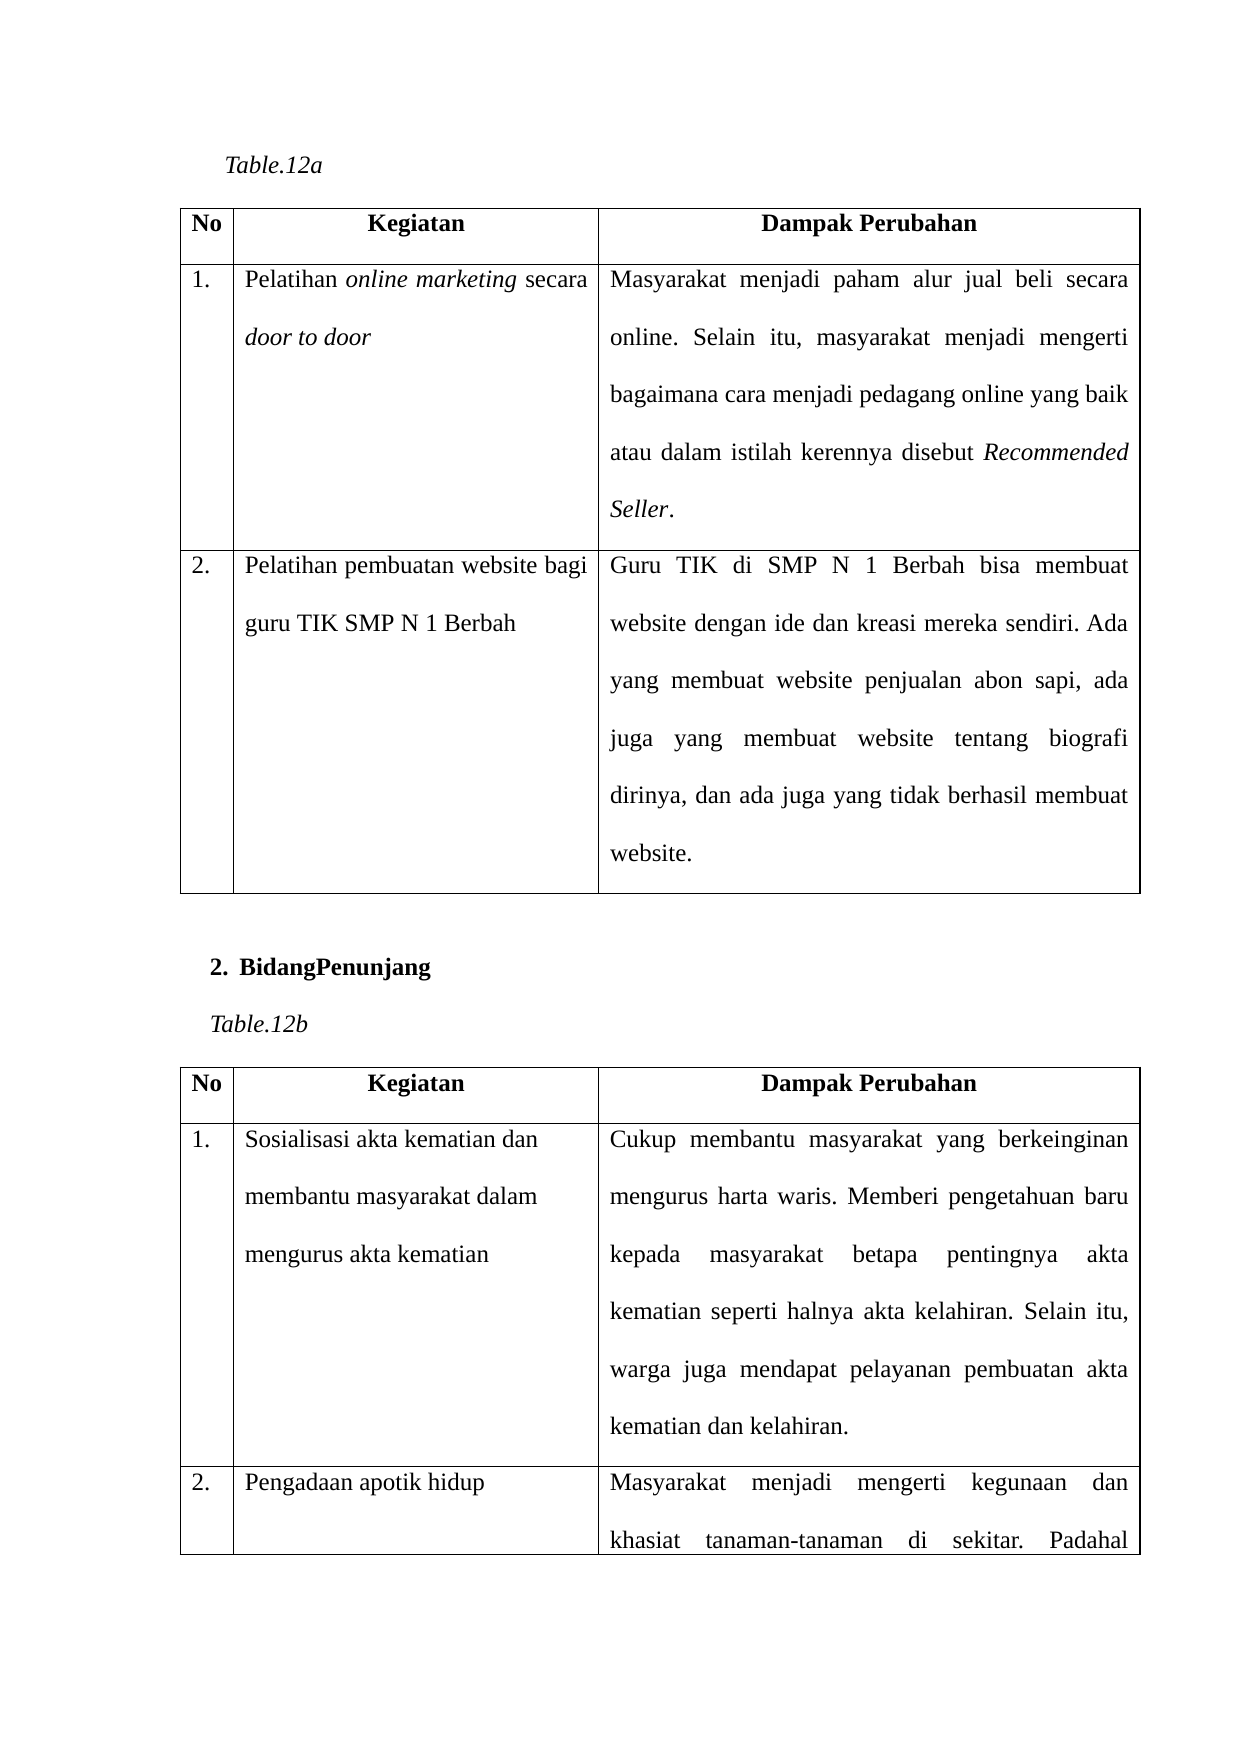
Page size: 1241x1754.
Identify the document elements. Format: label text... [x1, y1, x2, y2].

table_header No [181, 209, 233, 263]
table_header No [181, 1068, 233, 1123]
table_cell Sosialisasi akta kematian dan membantu masyarakat dalam mengurus akta kematian [234, 1124, 598, 1466]
table_cell Guru TIK di SMP N 1 Berbah bisa membuat website dengan ide dan kreasi mereka sendiri. Ada yang membuat website penjualan abon sapi, ada juga yang membuat website tentang biografi dirinya, dan ada juga yang tidak berhasil membuat website. [599, 551, 1139, 893]
table_cell Masyarakat menjadi paham alur jual beli secara online. Selain itu, masyarakat menjadi mengerti bagaimana cara menjadi pedagang online yang baik atau dalam istilah kerennya disebut Recommended Seller. [599, 265, 1139, 549]
table_cell Pelatihan online marketing secara door to door [234, 265, 598, 549]
table_header Kegiatan [234, 209, 598, 263]
text Table.12a [224, 150, 1090, 179]
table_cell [234, 1467, 598, 1553]
table_cell 1. [181, 1124, 233, 1466]
table_header Kegiatan [234, 1068, 598, 1123]
table_cell Cukup membantu masyarakat yang berkeinginan mengurus harta waris. Memberi pengetahuan baru kepada masyarakat betapa pentingnya akta kematian seperti halnya akta kelahiran. Selain itu, warga juga mendapat pelayanan pembuatan akta kematian dan kelahiran. [599, 1124, 1139, 1466]
table_cell Pelatihan pembuatan website bagi guru TIK SMP N 1 Berbah [234, 551, 598, 893]
table_cell 1. [181, 265, 233, 549]
table_header Dampak Perubahan [599, 1068, 1139, 1123]
table_header Dampak Perubahan [599, 209, 1139, 263]
table_cell 2. [181, 1467, 233, 1553]
list BidangPenunjang [209, 952, 1090, 980]
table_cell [599, 1467, 1139, 1553]
table_cell 2. [181, 551, 233, 893]
text Table.12b [209, 1009, 1090, 1038]
